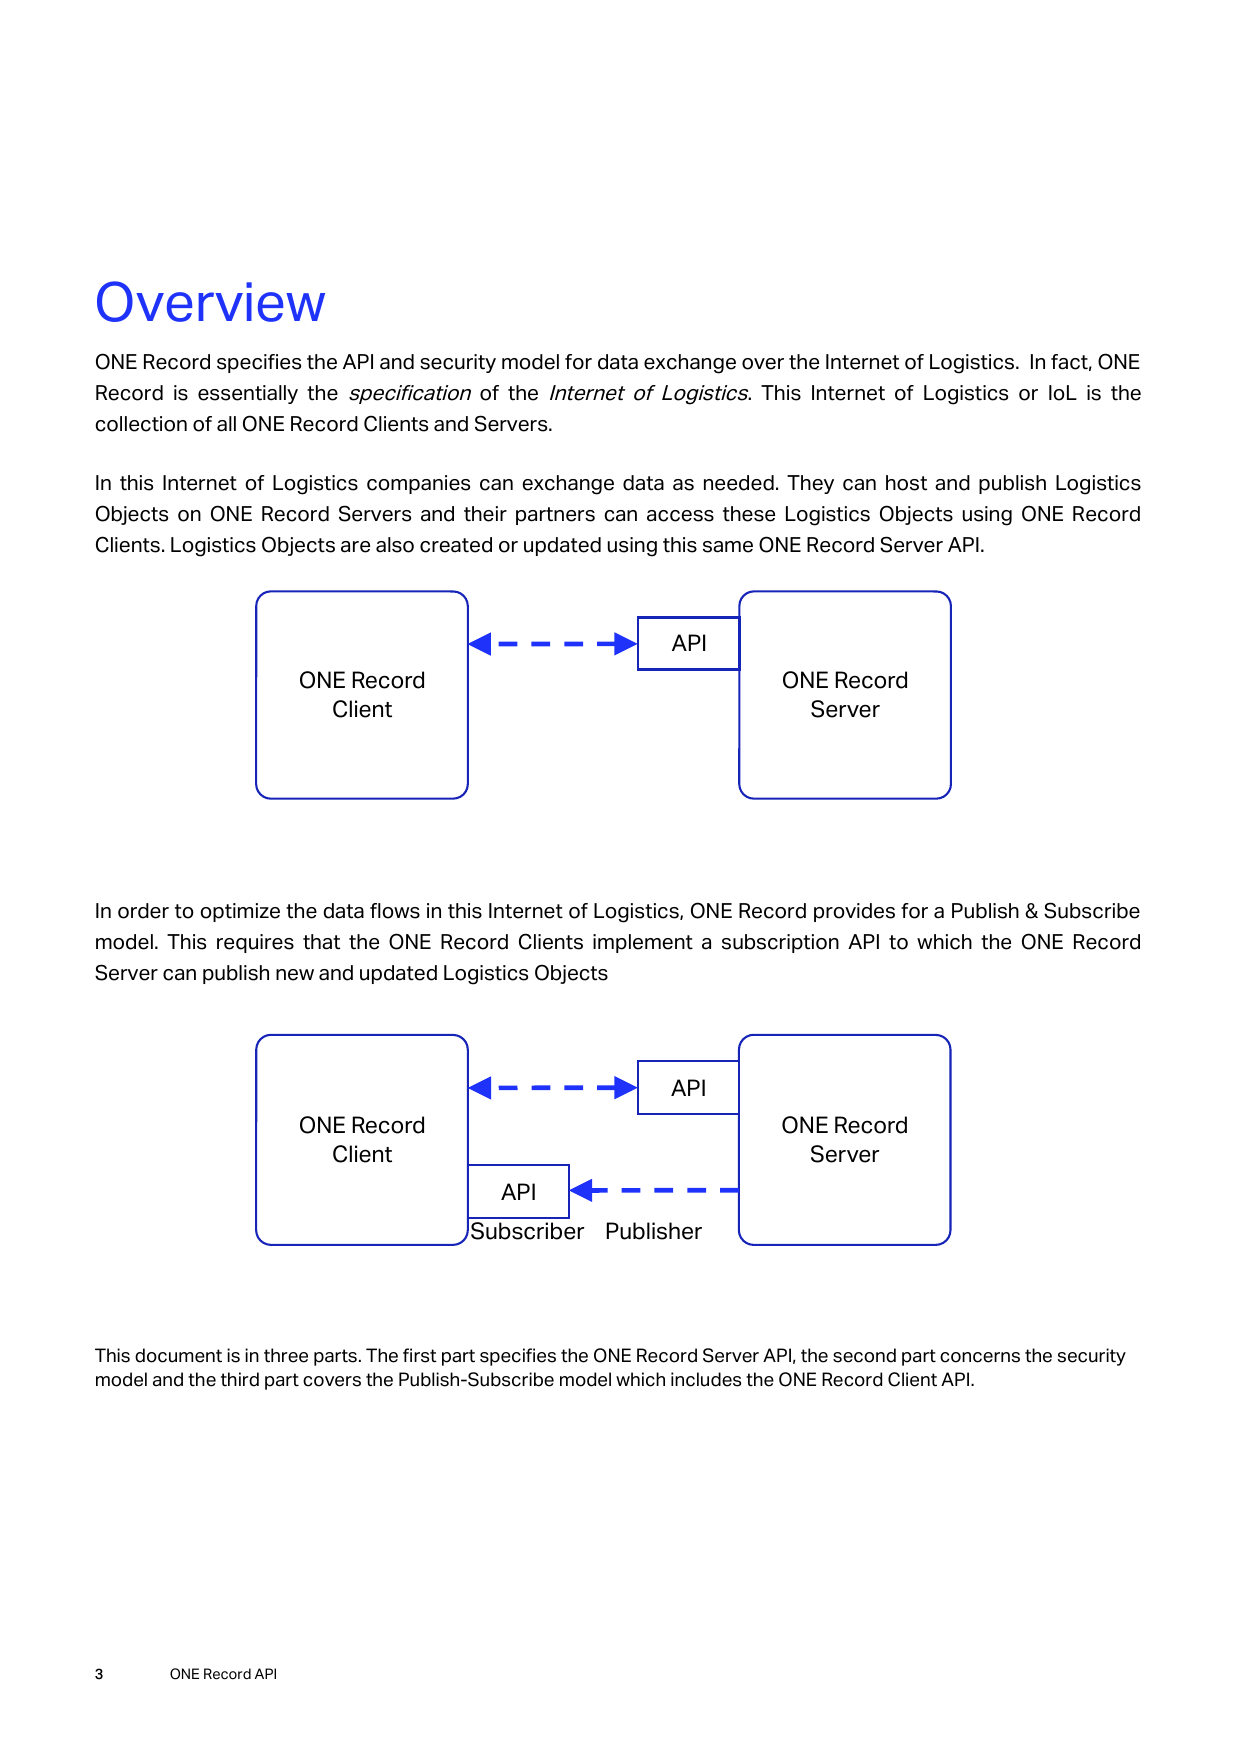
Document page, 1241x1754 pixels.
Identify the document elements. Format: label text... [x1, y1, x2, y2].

subtitle Overview [94, 268, 1146, 336]
text This document is in three parts. The first part specifies the ONE Record Server API, the second part concerns the security model and the third part covers the Publish-Subscribe model which includes the ONE Record Client API. [94, 1344, 1146, 1392]
text In order to optimize the data flows in this Internet of Logistics, ONE Record provides for a Publish & Subscribe model. This requires that the ONE Record Clients implement a subscription API to which the ONE Record Server can publish new and updated Logistics Objects [94, 898, 1143, 986]
text ONE Record specifies the API and security model for data exchange over the Internet of Logistics. In fact, ONE Record is essentially the specification of the Internet of Logistics. This Internet of Logistics or IoL is the collection of all ONE Record Clients and Servers. [94, 349, 1143, 437]
text In this Internet of Logistics companies can exchange data as needed. They can host and publish Logistics Objects on ONE Record Servers and their partners can access these Logistics Objects using ONE Record Clients. Logistics Objects are also created or updated using this same ONE Record Server API. [94, 470, 1143, 558]
